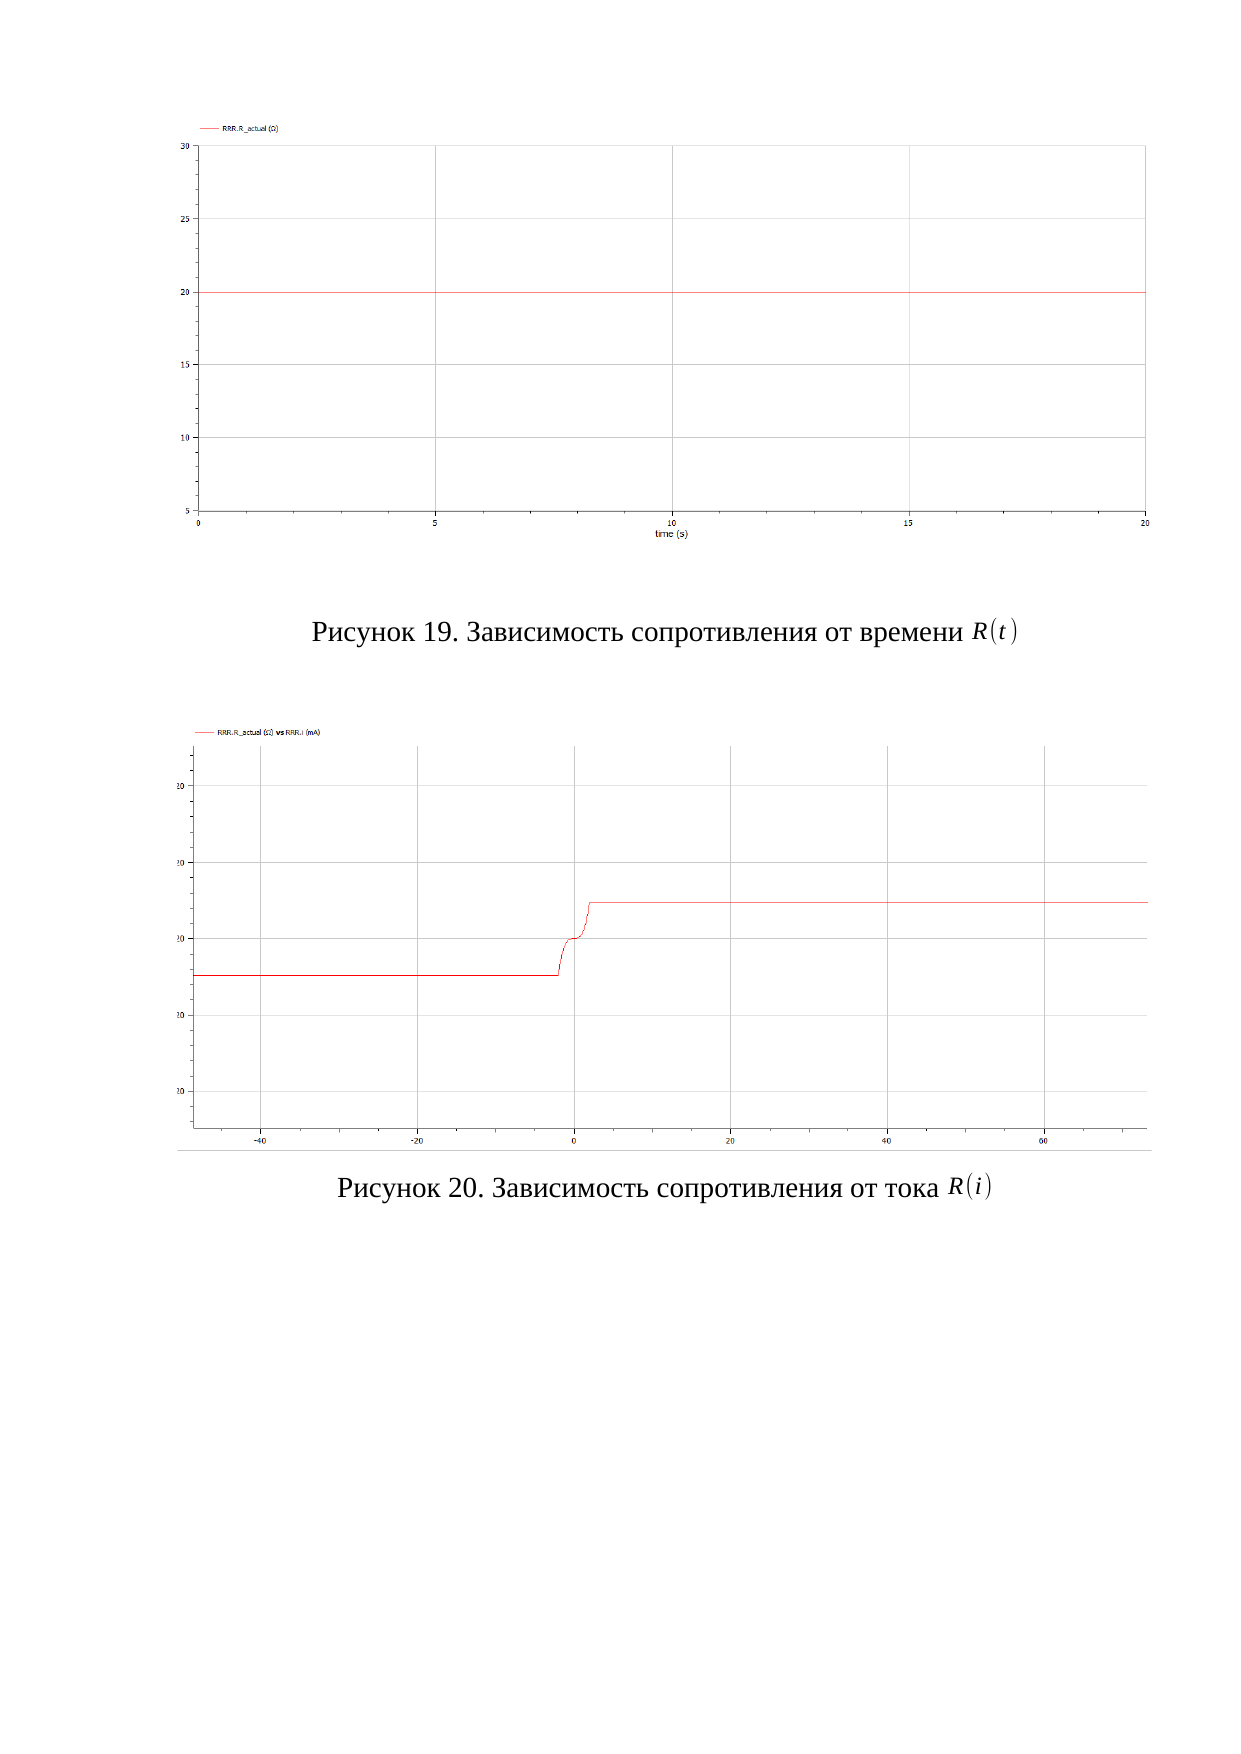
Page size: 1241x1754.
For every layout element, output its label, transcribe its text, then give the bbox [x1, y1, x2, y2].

picture [177, 118, 1152, 543]
picture [177, 721, 1152, 1151]
text Рисунок 20. Зависимость сопротивления от тока [177, 1170, 1152, 1203]
text Рисунок 19. Зависимость сопротивления от времени [177, 614, 1152, 648]
